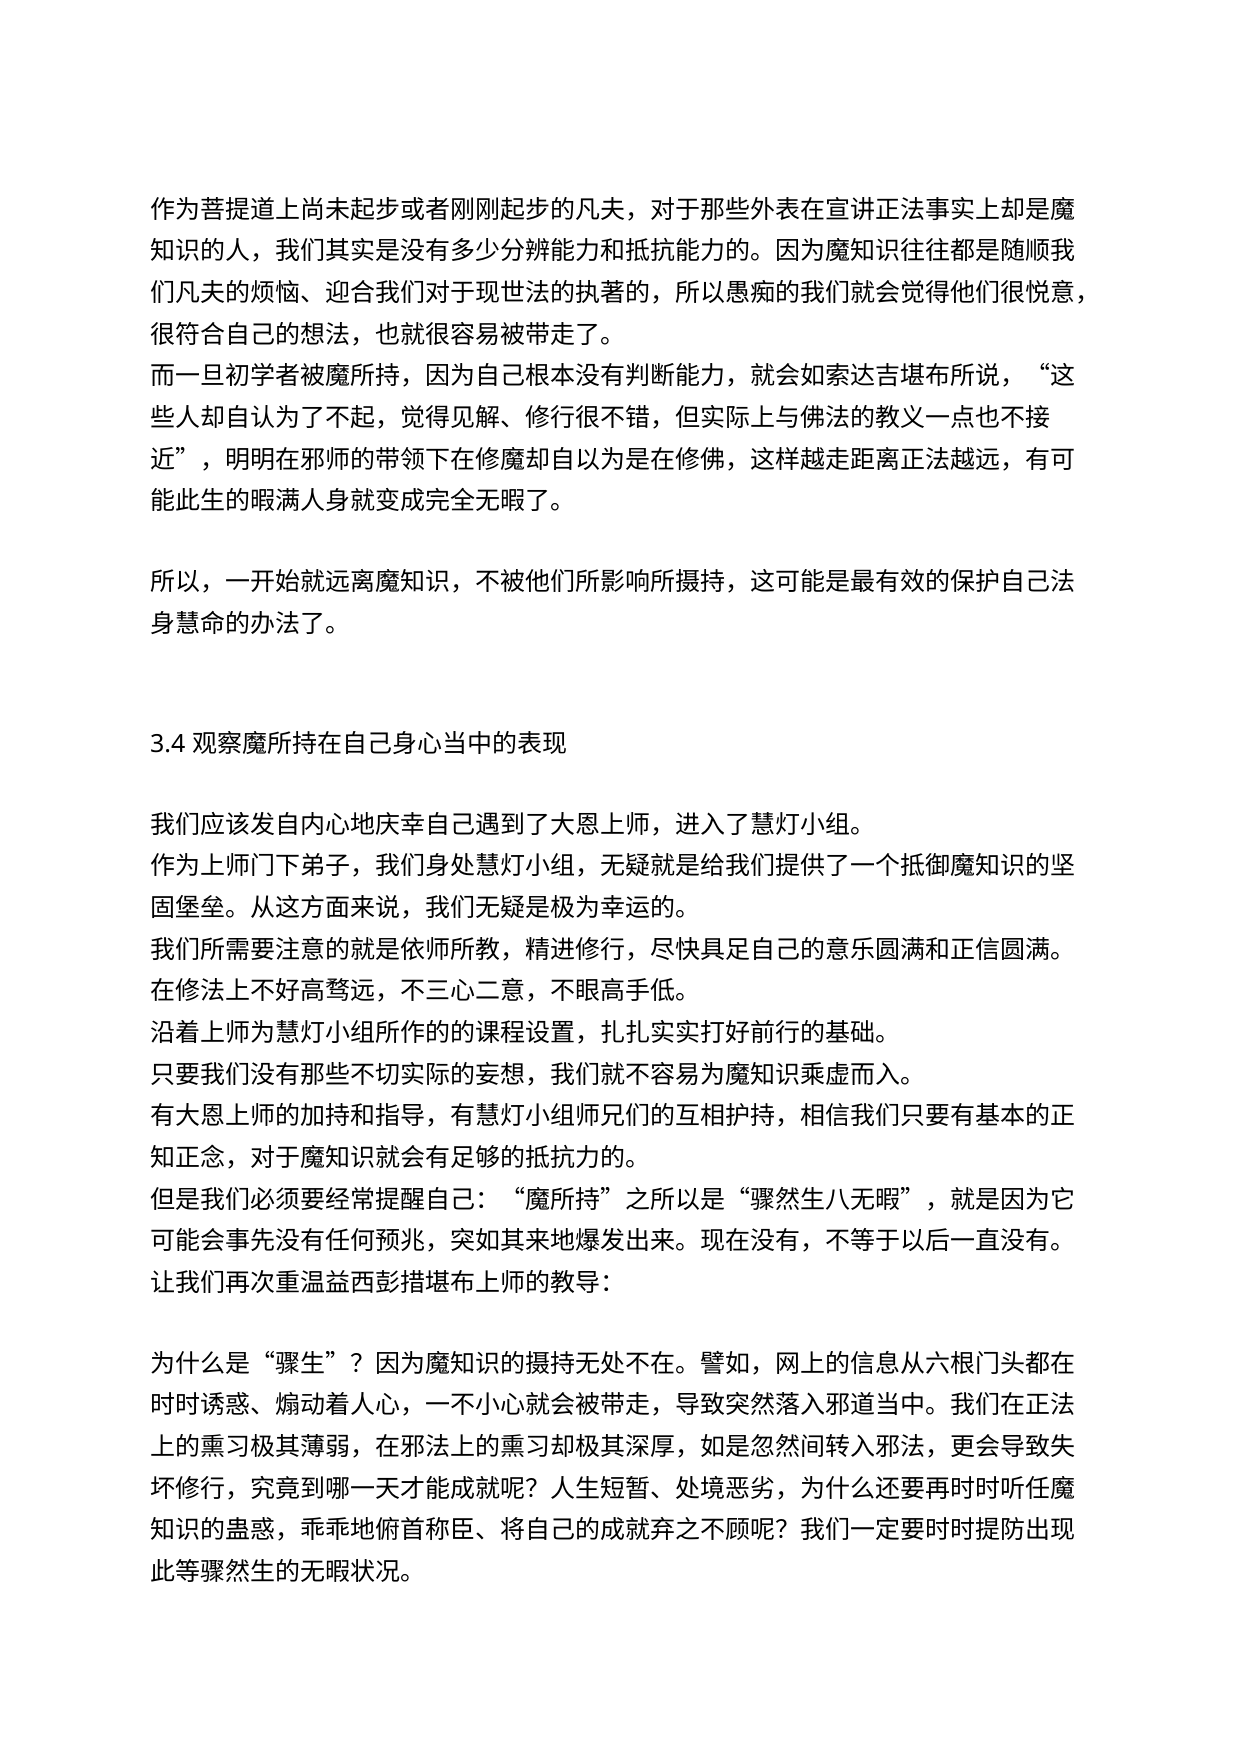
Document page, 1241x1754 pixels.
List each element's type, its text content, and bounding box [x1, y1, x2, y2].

text 而一旦初学者被魔所持，因为自己根本没有判断能力，就会如索达吉堪布所说，“这些人却自认为了不起，觉得见解、修行很不错，但实际上与佛法的教义一点也不接近”，明明在邪师的带领下在修魔却自以为是在修佛，这样越走距离正法越远，有可能此生的暇满人身就变成完全无暇了。 [150, 356, 1090, 517]
text 所以，一开始就远离魔知识，不被他们所影响所摄持，这可能是最有效的保护自己法身慧命的办法了。 [150, 562, 1090, 639]
text 作为上师门下弟子，我们身处慧灯小组，无疑就是给我们提供了一个抵御魔知识的坚固堡垒。从这方面来说，我们无疑是极为幸运的。 [150, 846, 1090, 924]
text 让我们再次重温益西彭措堪布上师的教导： [150, 1262, 1090, 1299]
text 作为菩提道上尚未起步或者刚刚起步的凡夫，对于那些外表在宣讲正法事实上却是魔知识的人，我们其实是没有多少分辨能力和抵抗能力的。因为魔知识往往都是随顺我们凡夫的烦恼、迎合我们对于现世法的执著的，所以愚痴的我们就会觉得他们很悦意，很符合自己的想法，也就很容易被带走了。 [150, 189, 1090, 350]
text 为什么是“骤生”？因为魔知识的摄持无处不在。譬如，网上的信息从六根门头都在时时诱惑、煽动着人心，一不小心就会被带走，导致突然落入邪道当中。我们在正法上的熏习极其薄弱，在邪法上的熏习却极其深厚，如是忽然间转入邪法，更会导致失坏修行，究竟到哪一天才能成就呢？人生短暂、处境恶劣，为什么还要再时时听任魔知识的蛊惑，乖乖地俯首称臣、将自己的成就弃之不顾呢？我们一定要时时提防出现此等骤然生的无暇状况。 [150, 1343, 1090, 1588]
text 3.4 观察魔所持在自己身心当中的表现 [150, 723, 1090, 759]
text 只要我们没有那些不切实际的妄想，我们就不容易为魔知识乘虚而入。 [150, 1054, 1090, 1090]
text 我们应该发自内心地庆幸自己遇到了大恩上师，进入了慧灯小组。 [150, 804, 1090, 840]
text 沿着上师为慧灯小组所作的的课程设置，扎扎实实打好前行的基础。 [150, 1012, 1090, 1049]
text 在修法上不好高骛远，不三心二意，不眼高手低。 [150, 971, 1090, 1007]
text 有大恩上师的加持和指导，有慧灯小组师兄们的互相护持，相信我们只要有基本的正知正念，对于魔知识就会有足够的抵抗力的。 但是我们必须要经常提醒自己：“魔所持”之所以是“骤然生八无暇”，就是因为它可能会事先没有任何预兆，突如其来地爆发出来。现在没有，不等于以后一直没有。 [150, 1096, 1090, 1257]
text 我们所需要注意的就是依师所教，精进修行，尽快具足自己的意乐圆满和正信圆满。 [150, 929, 1090, 965]
